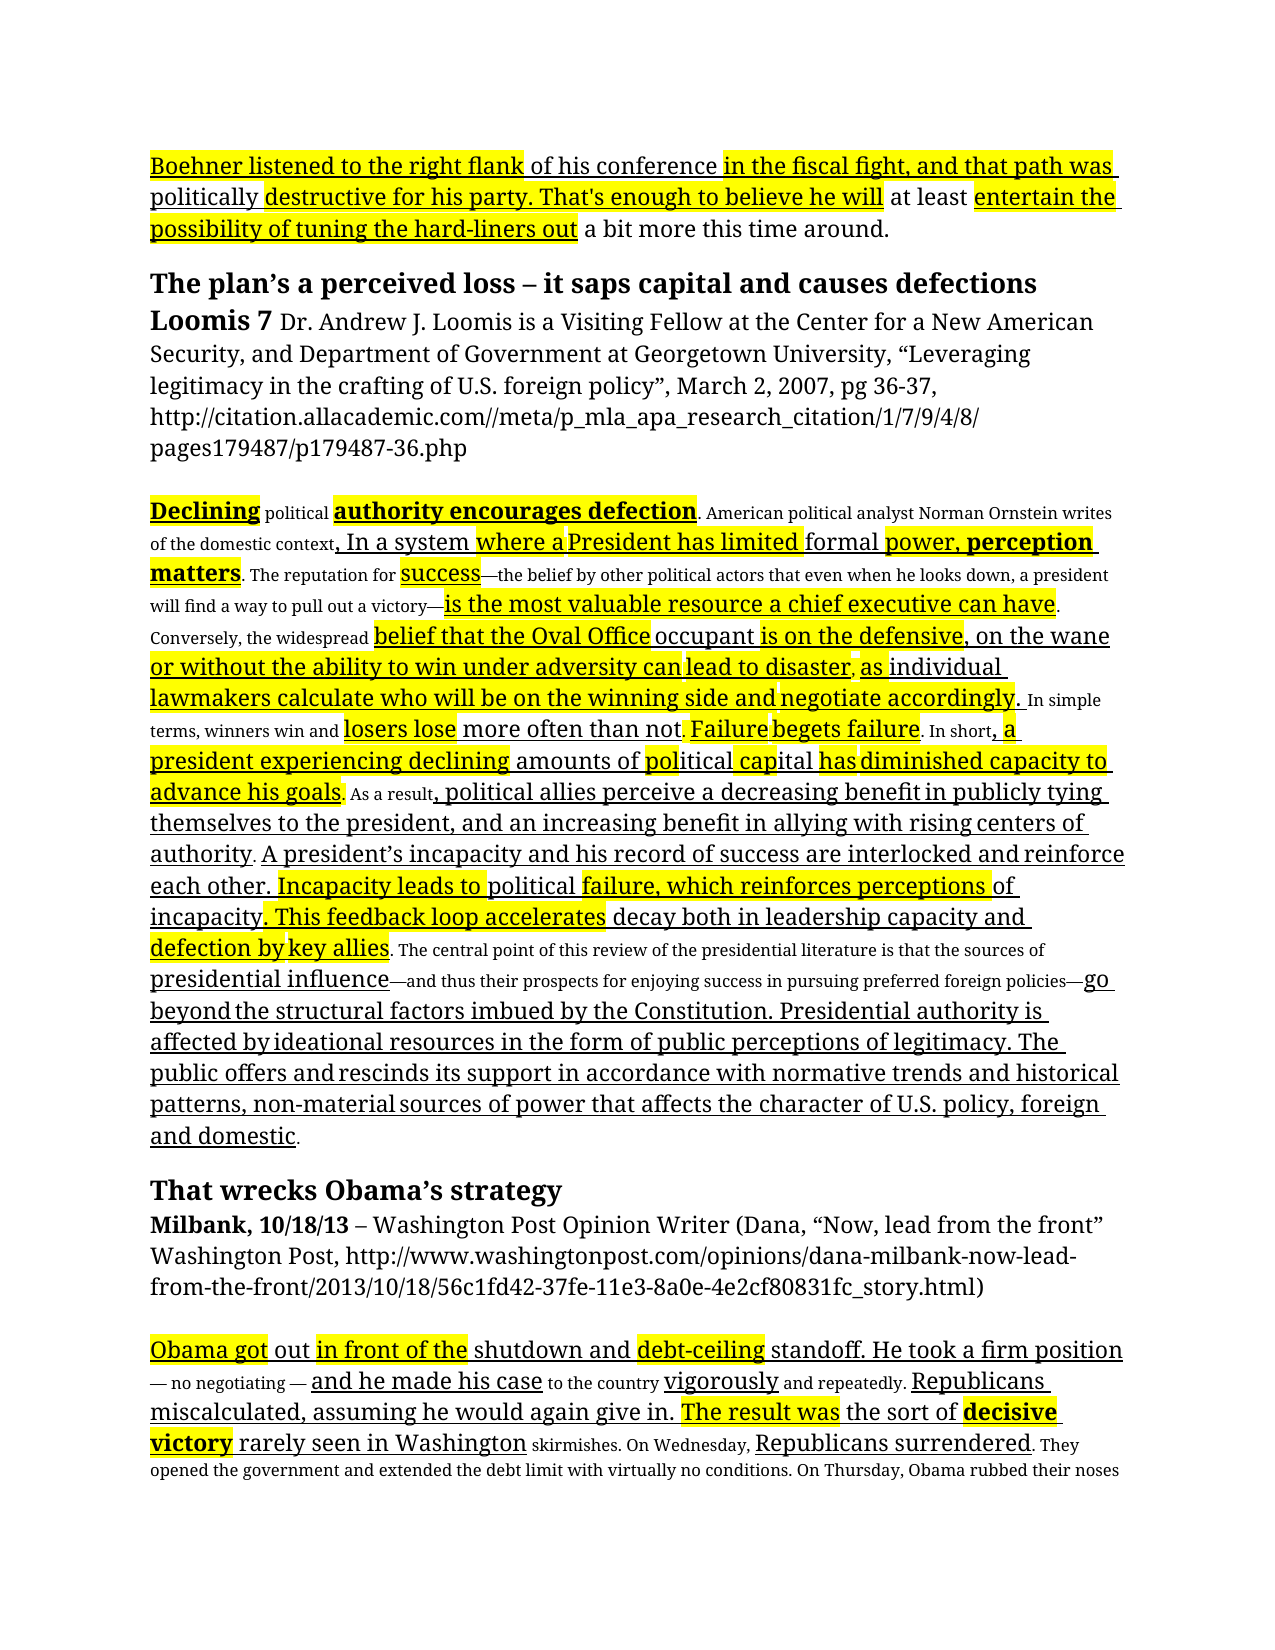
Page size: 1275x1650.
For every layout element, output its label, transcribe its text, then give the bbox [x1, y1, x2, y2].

text Declining political authority encourages defection. American political analyst Norman Ornstein writes of the domestic context, In a system where a President has limited formal power, perception matters. The reputation for success—the belief by other political actors that even when he looks down, a president will find a way to pull out a victory—is the most valuable resource a chief executive can have. Conversely, the widespread belief that the Oval Office occupant is on the defensive, on the wane or without the ability to win under adversity can lead to disaster, as individual lawmakers calculate who will be on the winning side and negotiate accordingly. In simple terms, winners win and losers lose more often than not. Failure begets failure. In short, a president experiencing declining amounts of political capital has diminished capacity to advance his goals. As a result, political allies perceive a decreasing benefit in publicly tying themselves to the president, and an increasing benefit in allying with rising centers of authority. A president’s incapacity and his record of success are interlocked and reinforce each other. Incapacity leads to political failure, which reinforces perceptions of incapacity. This feedback loop accelerates decay both in leadership capacity and defection by key allies. The central point of this review of the presidential literature is that the sources of presidential influence—and thus their prospects for enjoying success in pursuing preferred foreign policies—go beyond the structural factors imbued by the Constitution. Presidential authority is affected by ideational resources in the form of public perceptions of legitimacy. The public offers and rescinds its support in accordance with normative trends and historical patterns, non-material sources of power that affects the character of U.S. policy, foreign and domestic. [150, 494, 1125, 1151]
text Loomis 7 Dr. Andrew J. Loomis is a Visiting Fellow at the Center for a New American Security, and Department of Government at Georgetown University, “Leveraging legitimacy in the crafting of U.S. foreign policy”, March 2, 2007, pg 36-37, http://citation.allacademic.com//meta/p_mla_apa_research_citation/1/7/9/4/8/pages179487/p179487-36.php [150, 301, 1125, 463]
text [150, 1333, 1125, 1481]
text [150, 150, 1125, 244]
text Milbank, 10/18/13 – Washington Post Opinion Writer (Dana, “Now, lead from the front” Washington Post, http://www.washingtonpost.com/opinions/dana-milbank-now-lead-from-the-front/2013/10/18/56c1fd42-37fe-11e3-8a0e-4e2cf80831fc_story.html) [150, 1208, 1125, 1302]
subtitle That wrecks Obama’s strategy [150, 1172, 1125, 1208]
subtitle The plan’s a perceived loss – it saps capital and causes defections [150, 264, 1125, 301]
